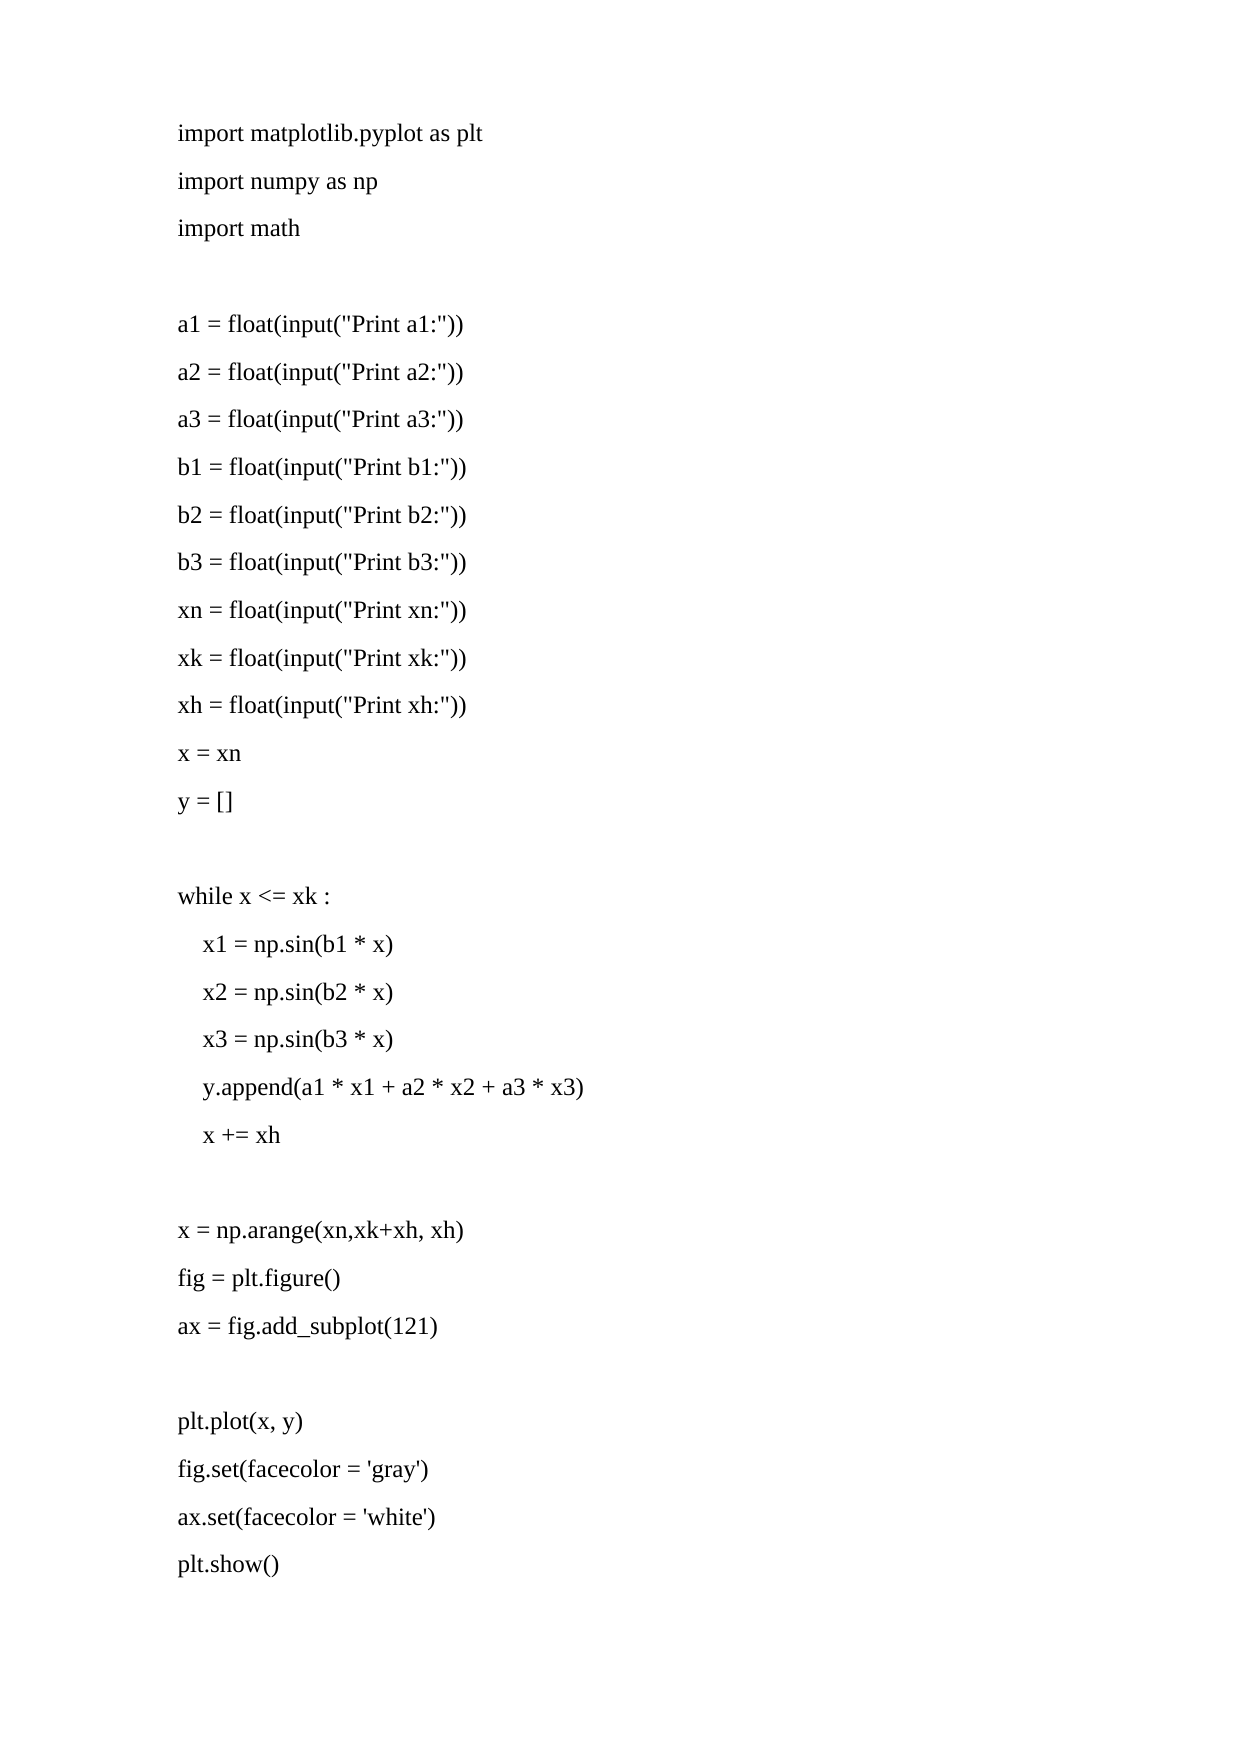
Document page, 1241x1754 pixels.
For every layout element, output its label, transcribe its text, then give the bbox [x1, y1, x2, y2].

text a1 = float(input("Print a1:")) [177, 309, 1152, 338]
text b3 = float(input("Print b3:")) [177, 547, 1152, 576]
text x1 = np.sin(b1 * x) [177, 929, 1152, 958]
text xk = float(input("Print xk:")) [177, 643, 1152, 672]
text a2 = float(input("Print a2:")) [177, 357, 1152, 385]
text y = [] [177, 786, 1152, 815]
text plt.show() [177, 1549, 1152, 1578]
text x += xh [177, 1120, 1152, 1149]
text b2 = float(input("Print b2:")) [177, 500, 1152, 528]
text ax.set(facecolor = 'white') [177, 1502, 1152, 1530]
text fig.set(facecolor = 'gray') [177, 1454, 1152, 1483]
text x = np.arange(xn,xk+xh, xh) [177, 1215, 1152, 1244]
text import math [177, 213, 1152, 242]
text import numpy as np [177, 166, 1152, 194]
text x2 = np.sin(b2 * x) [177, 977, 1152, 1006]
text xn = float(input("Print xn:")) [177, 595, 1152, 624]
text b1 = float(input("Print b1:")) [177, 452, 1152, 481]
text plt.plot(x, y) [177, 1406, 1152, 1435]
text fig = plt.figure() [177, 1263, 1152, 1292]
text x = xn [177, 738, 1152, 767]
text import matplotlib.pyplot as plt [177, 118, 1152, 147]
text ax = fig.add_subplot(121) [177, 1311, 1152, 1339]
text x3 = np.sin(b3 * x) [177, 1024, 1152, 1053]
text while x <= xk : [177, 881, 1152, 910]
text y.append(a1 * x1 + a2 * x2 + a3 * x3) [177, 1072, 1152, 1101]
text a3 = float(input("Print a3:")) [177, 404, 1152, 433]
text xh = float(input("Print xh:")) [177, 691, 1152, 719]
